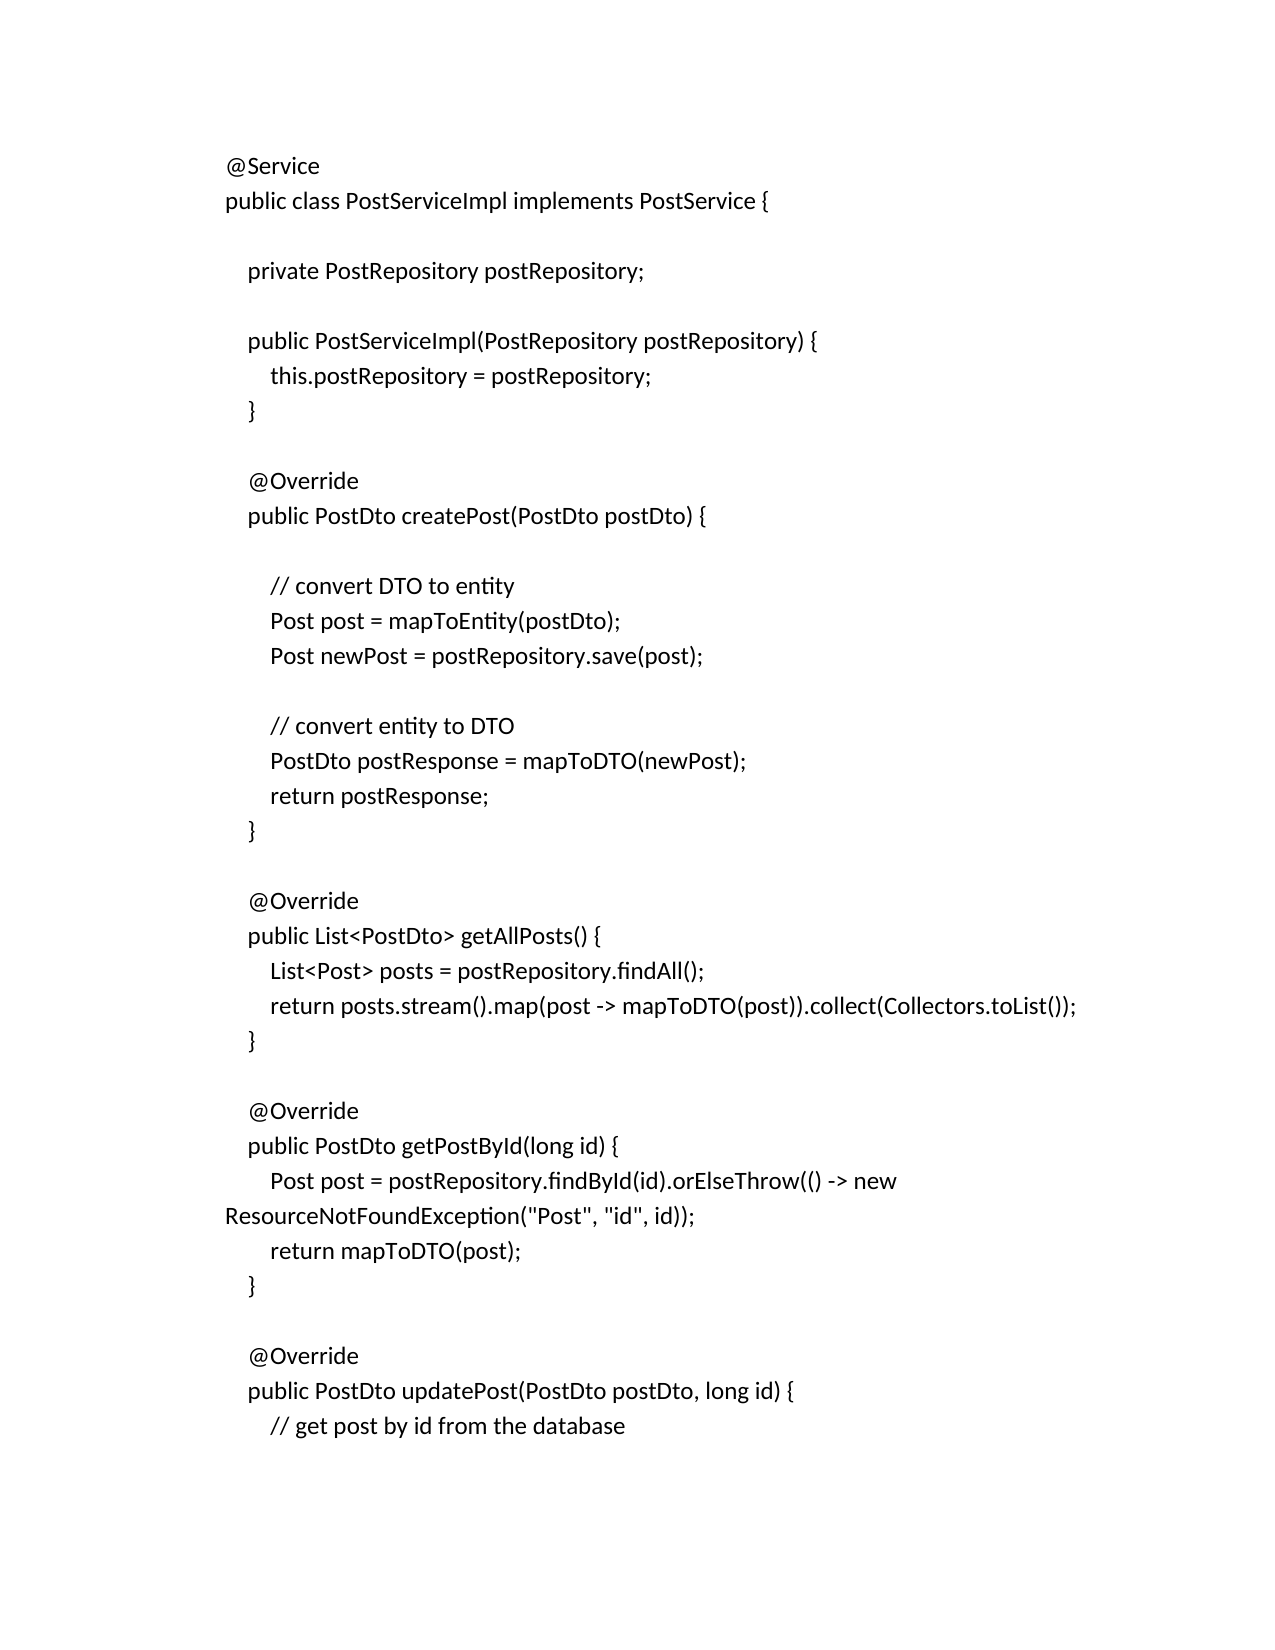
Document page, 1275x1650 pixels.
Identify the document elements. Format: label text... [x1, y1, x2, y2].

list // get post by id from the database [225, 1410, 1125, 1441]
list return posts.stream().map(post -> mapToDTO(post)).collect(Collectors.toList()); [225, 990, 1125, 1021]
list @Override [225, 1095, 1125, 1126]
list return mapToDTO(post); [225, 1235, 1125, 1266]
list public PostServiceImpl(PostRepository postRepository) { [225, 325, 1125, 356]
list @Override [225, 1340, 1125, 1371]
list private PostRepository postRepository; [225, 255, 1125, 286]
list PostDto postResponse = mapToDTO(newPost); [225, 745, 1125, 776]
list } [225, 1025, 1125, 1056]
list } [225, 395, 1125, 426]
list public PostDto createPost(PostDto postDto) { [225, 500, 1125, 531]
list // convert DTO to entity [225, 570, 1125, 601]
list public List<PostDto> getAllPosts() { [225, 920, 1125, 951]
list List<Post> posts = postRepository.findAll(); [225, 955, 1125, 986]
list } [225, 1270, 1125, 1301]
list public PostDto updatePost(PostDto postDto, long id) { [225, 1375, 1125, 1406]
list @Service [225, 150, 1125, 181]
list @Override [225, 465, 1125, 496]
list @Override [225, 885, 1125, 916]
list // convert entity to DTO [225, 710, 1125, 741]
list } [225, 815, 1125, 846]
list return postResponse; [225, 780, 1125, 811]
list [225, 1165, 1125, 1231]
list this.postRepository = postRepository; [225, 360, 1125, 391]
list Post newPost = postRepository.save(post); [225, 640, 1125, 671]
list Post post = mapToEntity(postDto); [225, 605, 1125, 636]
list public PostDto getPostById(long id) { [225, 1130, 1125, 1161]
list public class PostServiceImpl implements PostService { [225, 185, 1125, 216]
